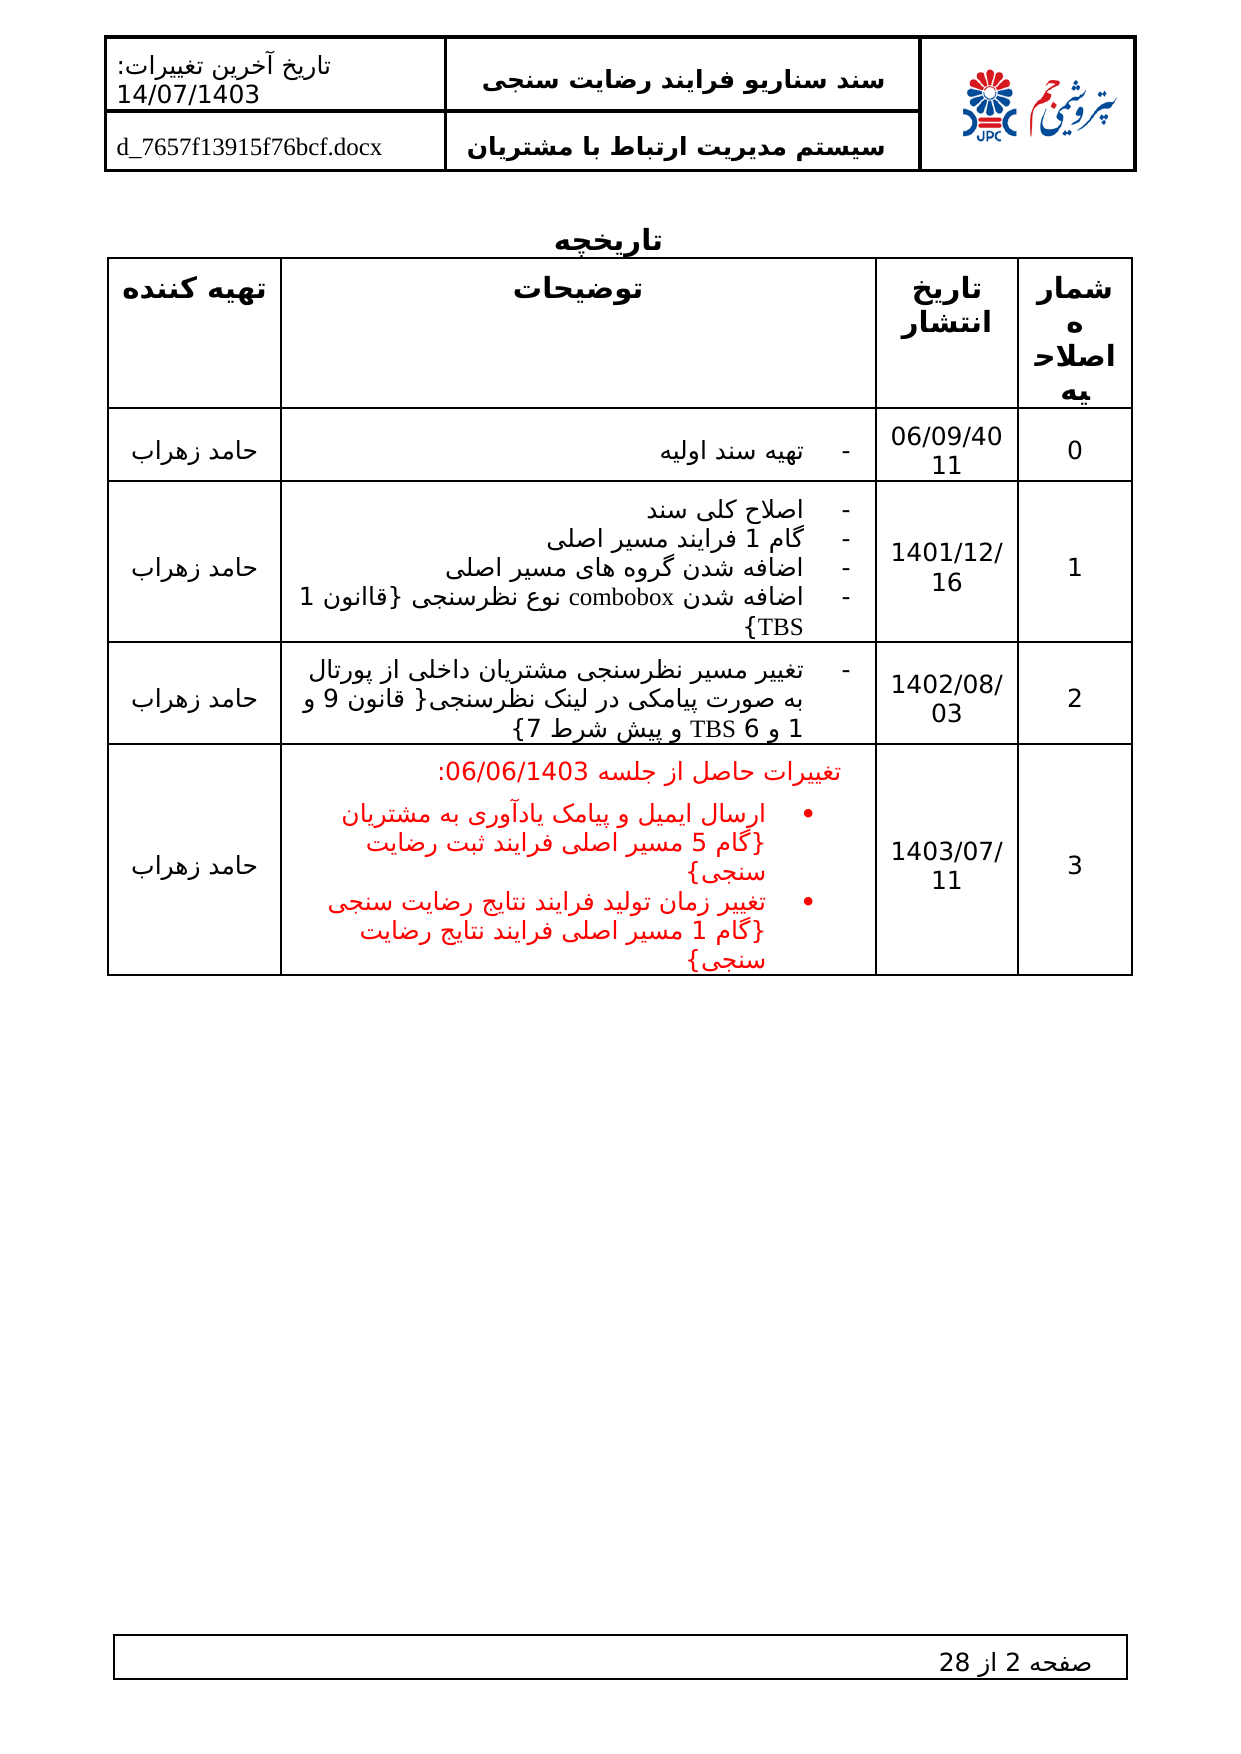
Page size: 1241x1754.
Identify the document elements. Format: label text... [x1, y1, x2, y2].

table_cell 2 [1019, 657, 1131, 757]
table_cell حامد زهراب [109, 496, 280, 655]
table_header تهیه کننده [109, 273, 280, 421]
table_cell 3 [1019, 759, 1131, 988]
table_cell 06/09/4011 [877, 424, 1017, 494]
table_cell 0 [1019, 424, 1131, 494]
table_cell 1402/08/03 [877, 657, 1017, 757]
table_cell تغییرات حاصل از جلسه 06/06/1403: ارسال ایمیل و پیامک یادآوری به مشتریان {گام 5 مسیر اصلی فرایند ثبت رضایت سنجی} تغییر زمان تولید فرایند نتایج رضایت سنجی {گام 1 مسیر اصلی فرایند نتایج رضایت سنجی} [282, 759, 875, 988]
table_cell تغییر مسیر نظرسنجی مشتریان داخلی از پورتال به صورت پیامکی در لینک نظرسنجی{ قانون 9 و 1 و 6 TBS و پیش شرط 7} [282, 657, 875, 757]
table_cell تهیه سند اولیه [282, 424, 875, 494]
text تاریخچه [112, 237, 1105, 271]
table_cell حامد زهراب [109, 424, 280, 494]
table_cell اصلاح کلی سند گام 1 فرایند مسیر اصلی اضافه شدن گروه های مسیر اصلی اضافه شدن combobox نوع نظرسنجی {قاانون 1 TBS} [282, 496, 875, 655]
picture [954, 74, 1124, 151]
table_header توضیحات [282, 273, 875, 421]
table_cell 1403/07/11 [877, 759, 1017, 988]
table_header شماره اصلاحیه [1019, 273, 1131, 421]
table_header تاریخ انتشار [877, 273, 1017, 421]
table_cell حامد زهراب [109, 657, 280, 757]
table_cell 1401/12/16 [877, 496, 1017, 655]
table_cell 1 [1019, 496, 1131, 655]
table_cell حامد زهراب [109, 759, 280, 988]
